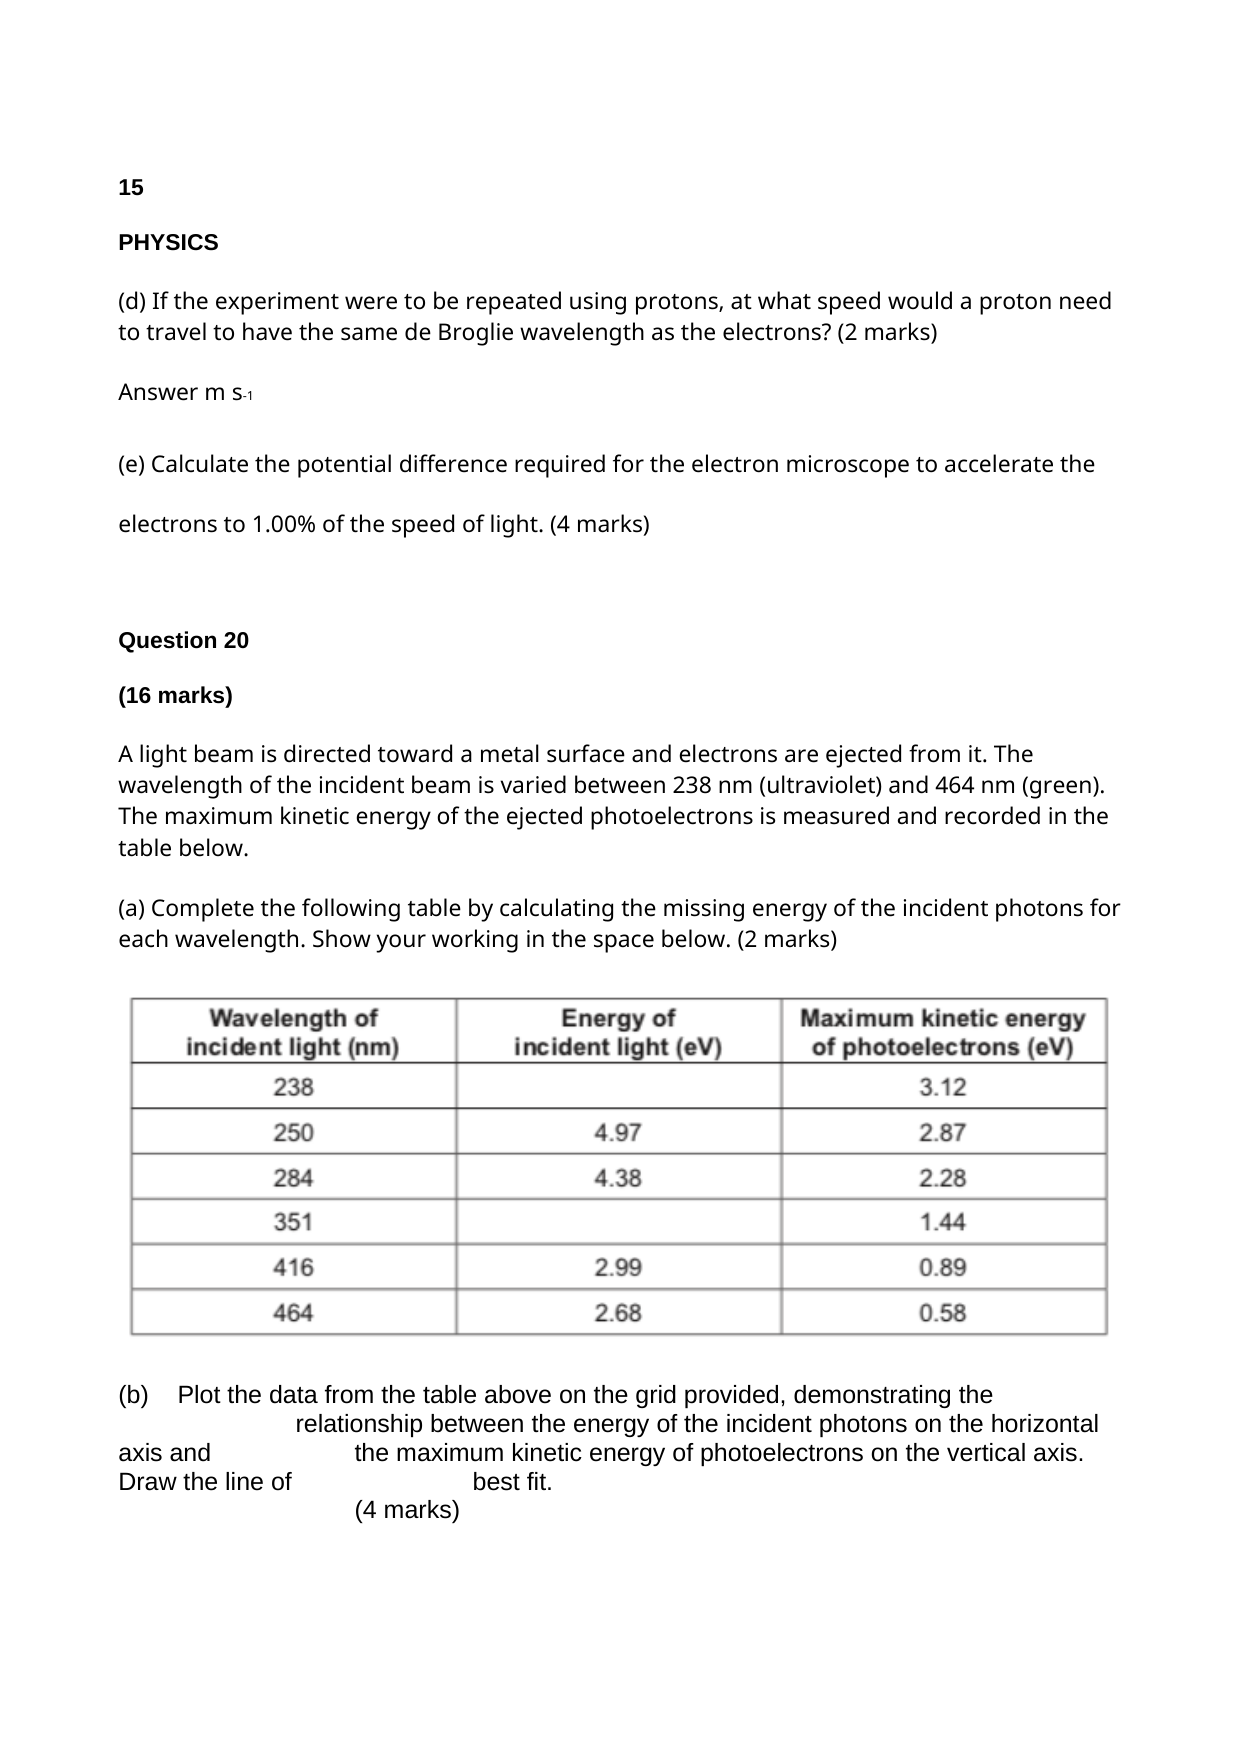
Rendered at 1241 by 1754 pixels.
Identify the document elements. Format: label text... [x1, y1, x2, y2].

text 15 [118, 174, 1122, 200]
text (16 marks) [118, 682, 1122, 709]
picture [118, 983, 1122, 1352]
text (a) Complete the following table by calculating the missing energy of the incident photons for each wavelength. Show your working in the space below. (2 marks) [118, 892, 1122, 954]
text Question 20 [118, 627, 1122, 653]
text A light beam is directed toward a metal surface and electrons are ejected from it. The wavelength of the incident beam is varied between 238 nm (ultraviolet) and 464 nm (green). The maximum kinetic energy of the ejected photoelectrons is measured and recorded in the table below. [118, 738, 1122, 863]
text (b) Plot the data from the table above on the grid provided, demonstrating the relationship between the energy of the incident photons on the horizontal axis and the maximum kinetic energy of photoelectrons on the vertical axis. Draw the line of best fit. (4 marks) [118, 1380, 1122, 1524]
text electrons to 1.00% of the speed of light. (4 marks) [118, 508, 1122, 540]
text (d) If the experiment were to be repeated using protons, at what speed would a proton need to travel to have the same de Broglie wavelength as the electrons? (2 marks) [118, 285, 1122, 347]
text PHYSICS [118, 229, 1122, 256]
text (e) Calculate the potential difference required for the electron microscope to accelerate the [118, 448, 1122, 479]
text Answer m s-1 [118, 376, 1122, 419]
